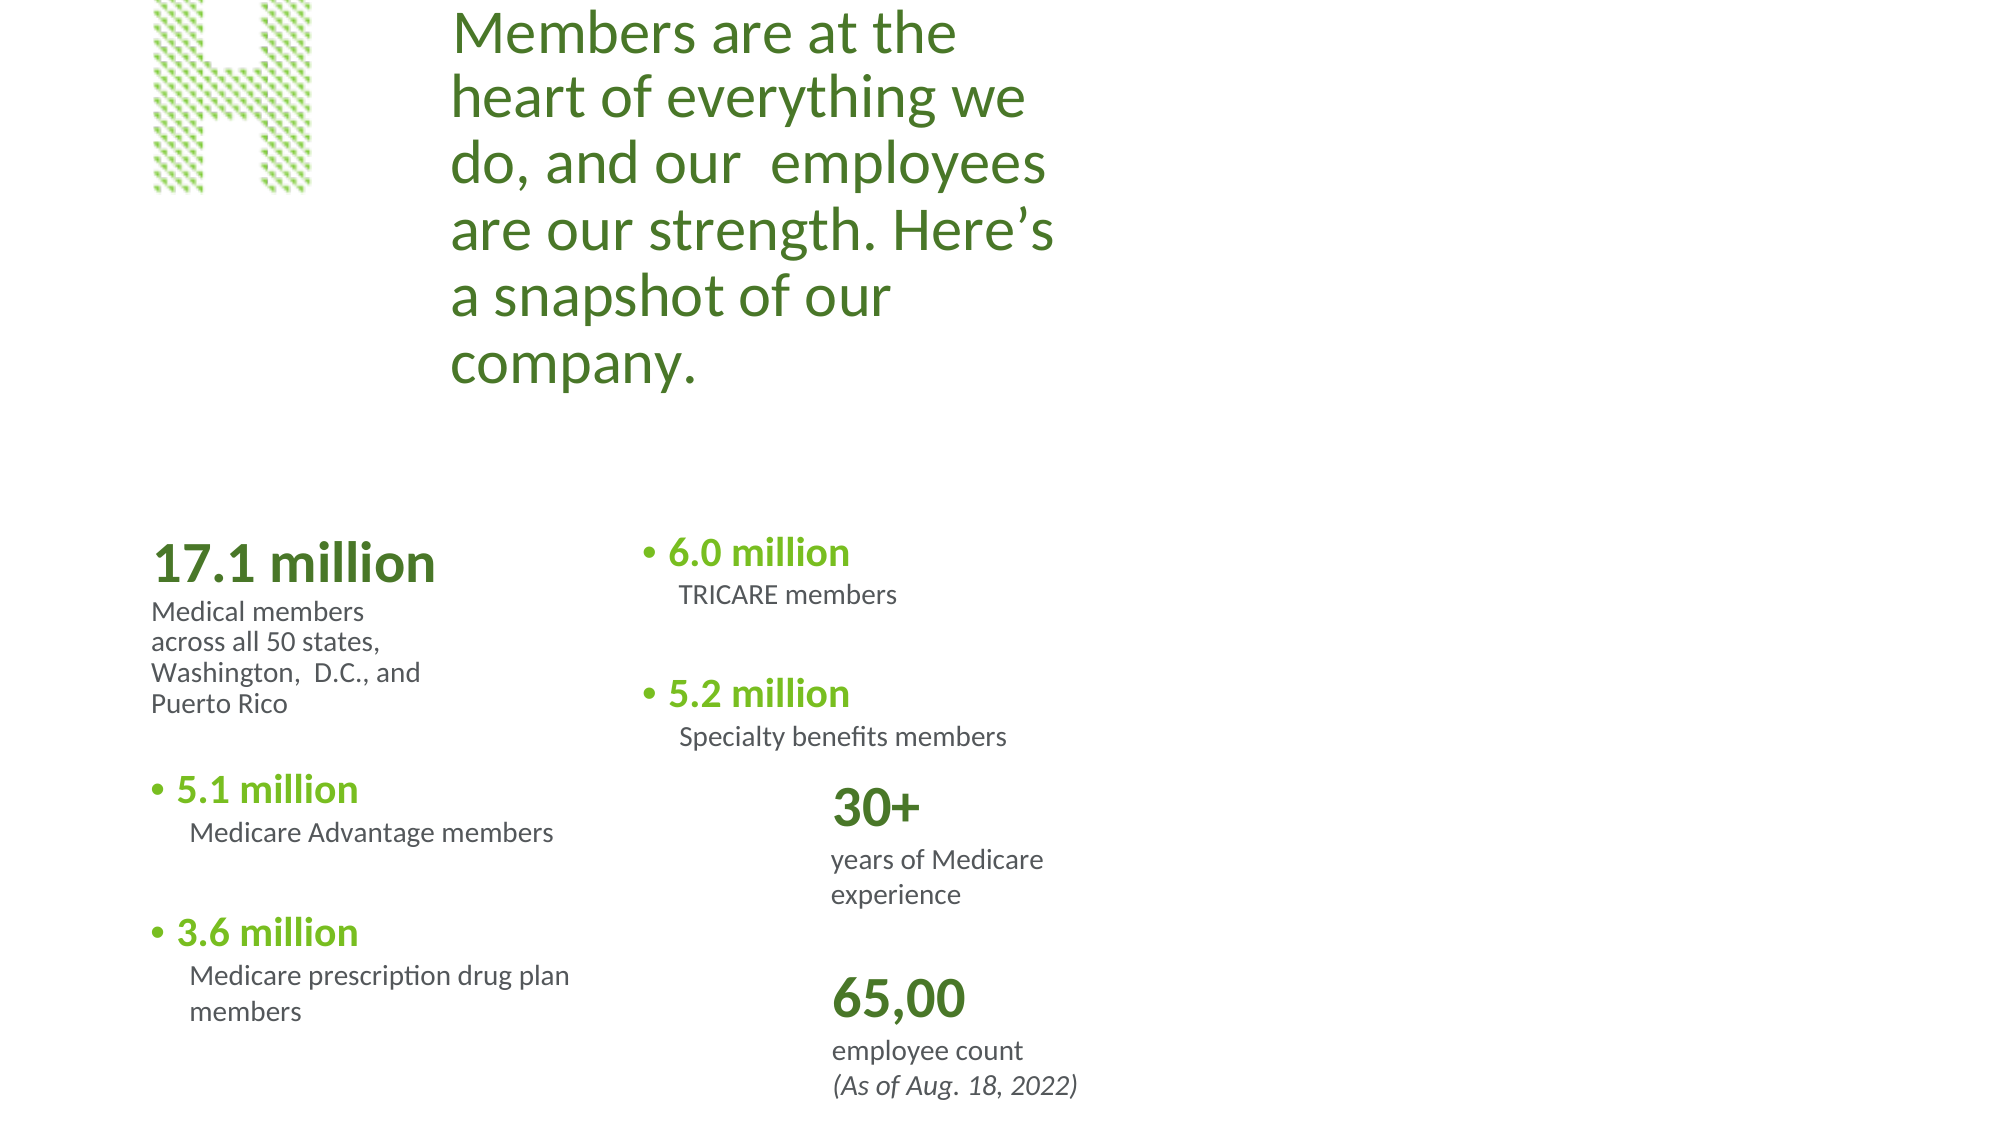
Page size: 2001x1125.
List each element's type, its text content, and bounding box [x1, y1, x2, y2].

text • 6.0 million [642, 526, 1134, 576]
text • 5.2 million [642, 667, 1134, 718]
text TRICARE members [678, 576, 1134, 612]
picture [153, 0, 312, 195]
text (As of Aug. 18, 2022) [832, 1067, 1134, 1103]
text Medicare Advantage members [189, 814, 642, 850]
text Specialty benefits members [679, 718, 1134, 753]
text Members are at the heart of everything we do, and our employees are our strength. Here’s a snapshot of our company. [450, 0, 1057, 399]
text 30+ [832, 769, 1134, 841]
text Medical members across all 50 states, Washington, D.C., and Puerto Rico [151, 597, 445, 721]
text Medicare prescription drug plan members [189, 957, 642, 1028]
text employee count [832, 1032, 1134, 1067]
text years of Medicare experience [831, 841, 1134, 912]
text 17.1 million [152, 526, 642, 597]
text • 5.1 million [150, 763, 642, 814]
text 65,00 [832, 960, 1134, 1032]
text • 3.6 million [150, 906, 642, 957]
